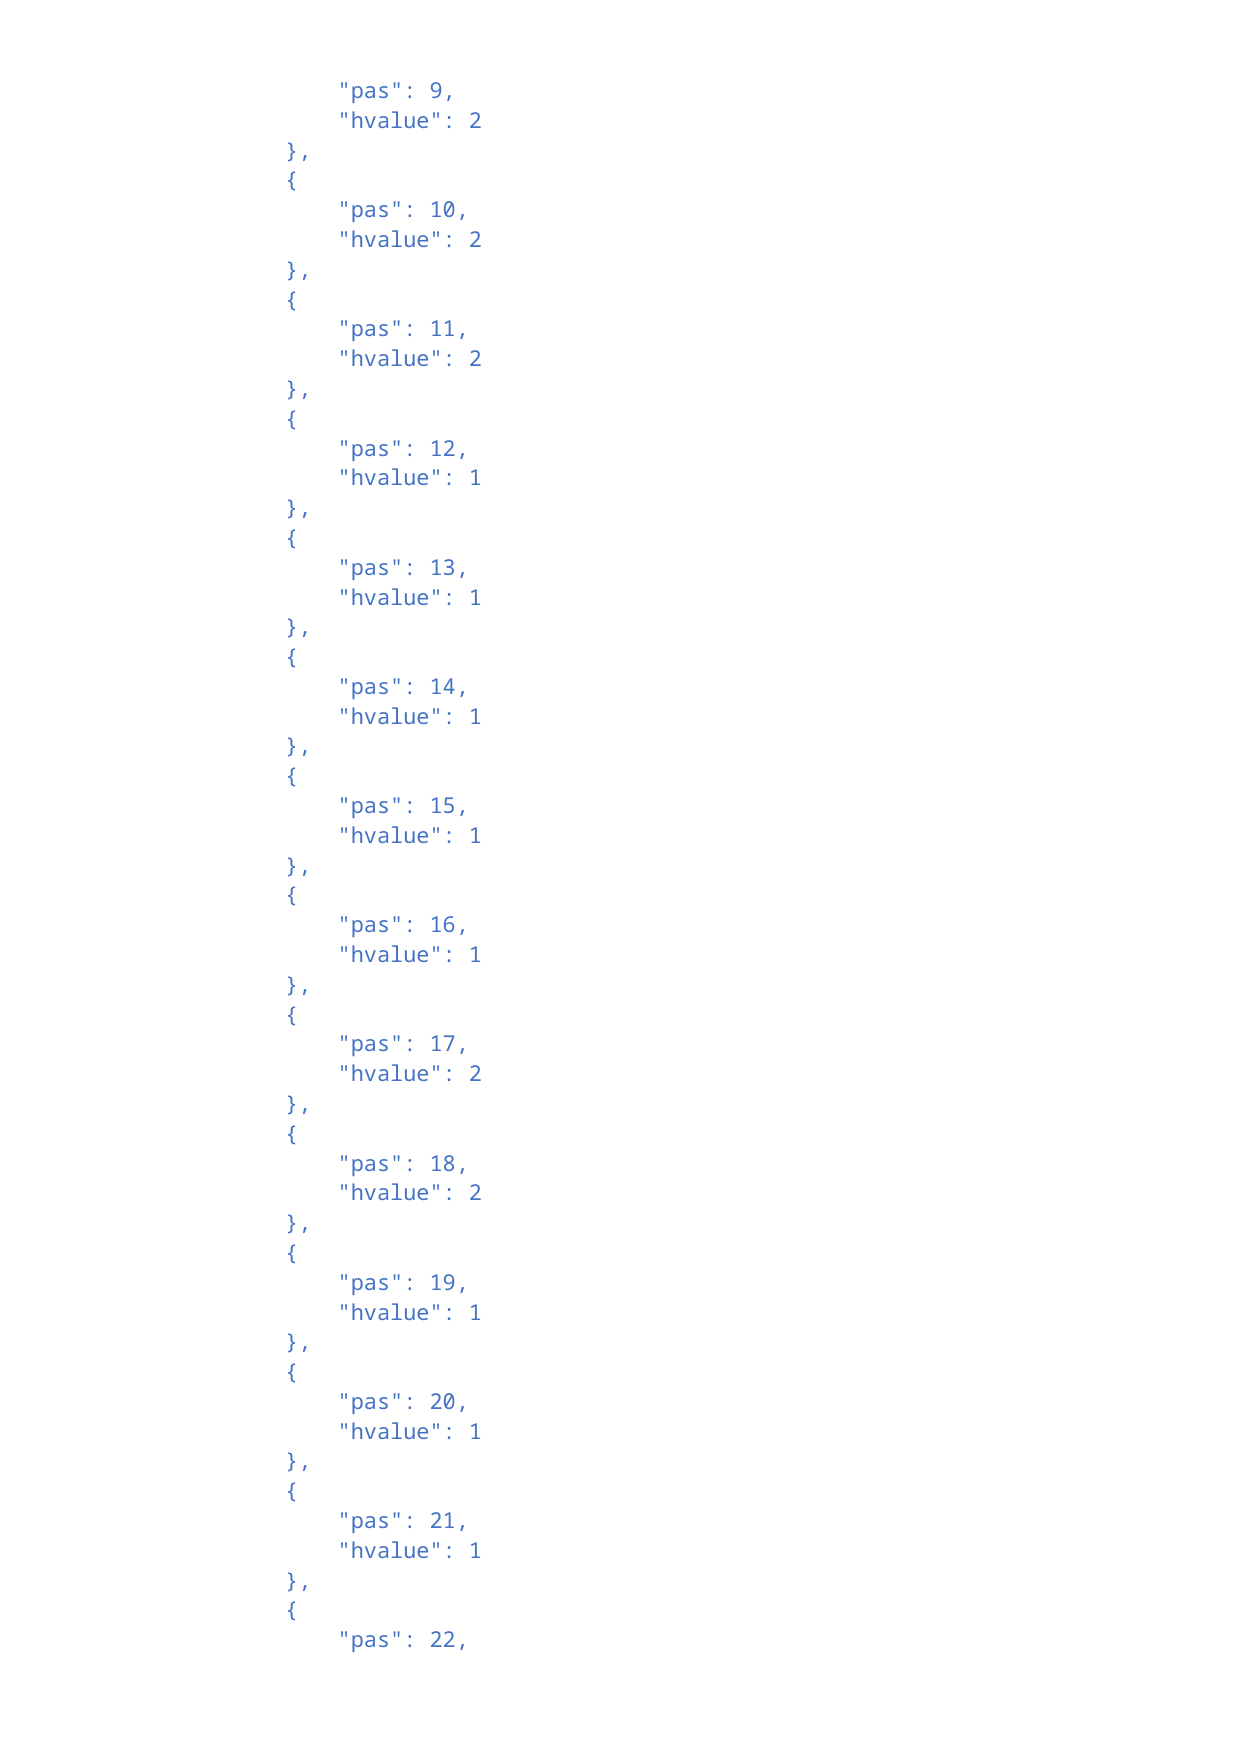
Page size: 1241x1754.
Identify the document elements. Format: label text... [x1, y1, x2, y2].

text "hvalue": 1 [75, 1296, 1165, 1326]
text "pas": 11, [75, 313, 1165, 343]
text "hvalue": 1 [75, 939, 1165, 969]
text }, [75, 1326, 1165, 1356]
text "pas": 22, [75, 1624, 1165, 1654]
text "pas": 10, [75, 194, 1165, 224]
text "pas": 15, [75, 790, 1165, 820]
text "hvalue": 2 [75, 1058, 1165, 1088]
text { [75, 403, 1165, 432]
text "pas": 19, [75, 1267, 1165, 1296]
text { [75, 879, 1165, 909]
text }, [75, 969, 1165, 998]
text { [75, 1356, 1165, 1386]
text "hvalue": 1 [75, 1535, 1165, 1564]
text }, [75, 1564, 1165, 1594]
text "hvalue": 1 [75, 1416, 1165, 1445]
text "pas": 21, [75, 1505, 1165, 1535]
text }, [75, 730, 1165, 760]
text { [75, 641, 1165, 671]
text { [75, 283, 1165, 313]
text { [75, 164, 1165, 194]
text }, [75, 1445, 1165, 1475]
text "pas": 14, [75, 671, 1165, 701]
text "hvalue": 1 [75, 820, 1165, 849]
text "hvalue": 1 [75, 581, 1165, 611]
text "pas": 18, [75, 1147, 1165, 1177]
text "hvalue": 1 [75, 462, 1165, 492]
text "pas": 16, [75, 909, 1165, 939]
text "hvalue": 1 [75, 701, 1165, 730]
text }, [75, 611, 1165, 641]
text { [75, 1475, 1165, 1505]
text { [75, 998, 1165, 1028]
text "pas": 13, [75, 552, 1165, 581]
text "pas": 17, [75, 1028, 1165, 1058]
text { [75, 522, 1165, 552]
text "pas": 20, [75, 1386, 1165, 1416]
text { [75, 1237, 1165, 1267]
text "pas": 9, [75, 75, 1165, 105]
text }, [75, 492, 1165, 522]
text }, [75, 373, 1165, 403]
text { [75, 1118, 1165, 1147]
text }, [75, 849, 1165, 879]
text "hvalue": 2 [75, 224, 1165, 254]
text }, [75, 1207, 1165, 1237]
text { [75, 760, 1165, 790]
text }, [75, 1088, 1165, 1118]
text }, [75, 134, 1165, 164]
text "hvalue": 2 [75, 105, 1165, 134]
text "pas": 12, [75, 432, 1165, 462]
text "hvalue": 2 [75, 1177, 1165, 1207]
text "hvalue": 2 [75, 343, 1165, 373]
text }, [75, 254, 1165, 283]
text { [75, 1594, 1165, 1624]
